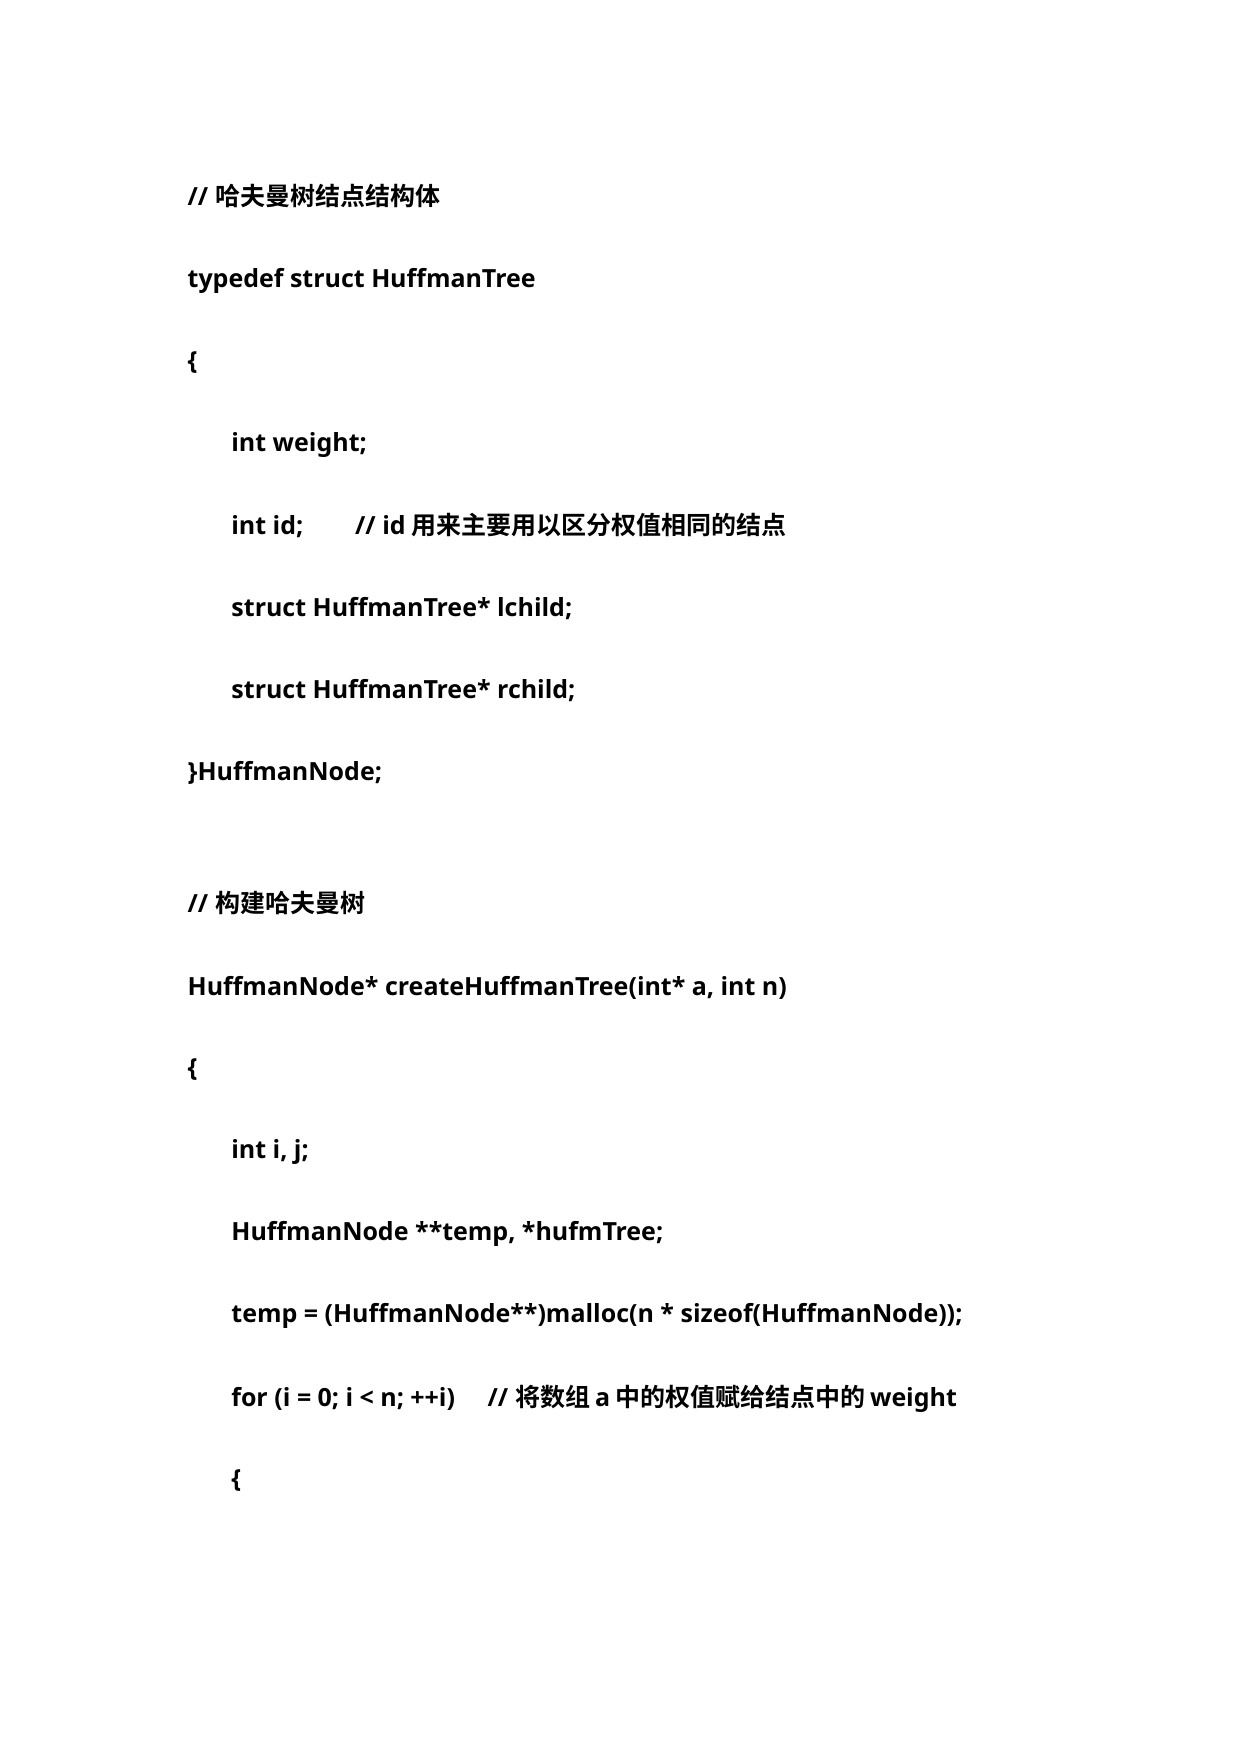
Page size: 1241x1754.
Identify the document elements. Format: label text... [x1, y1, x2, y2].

text int weight; [187, 409, 1053, 474]
text HuffmanNode **temp, *hufmTree; [187, 1199, 1053, 1264]
text typedef struct HuffmanTree [187, 245, 1053, 310]
text // 构建哈夫曼树 [187, 869, 1053, 934]
text { [187, 327, 1053, 392]
text // 哈夫曼树结点结构体 [187, 162, 1053, 227]
text struct HuffmanTree* lchild; [187, 574, 1053, 639]
text int i, j; [187, 1117, 1053, 1182]
text }HuffmanNode; [187, 738, 1053, 803]
text for (i = 0; i < n; ++i) // 将数组a中的权值赋给结点中的weight [187, 1363, 1053, 1428]
text temp = (HuffmanNode**)malloc(n * sizeof(HuffmanNode)); [187, 1281, 1053, 1346]
text { [187, 1446, 1053, 1511]
text { [187, 1035, 1053, 1100]
text struct HuffmanTree* rchild; [187, 656, 1053, 721]
text HuffmanNode* createHuffmanTree(int* a, int n) [187, 953, 1053, 1018]
text int id; // id用来主要用以区分权值相同的结点 [187, 491, 1053, 556]
